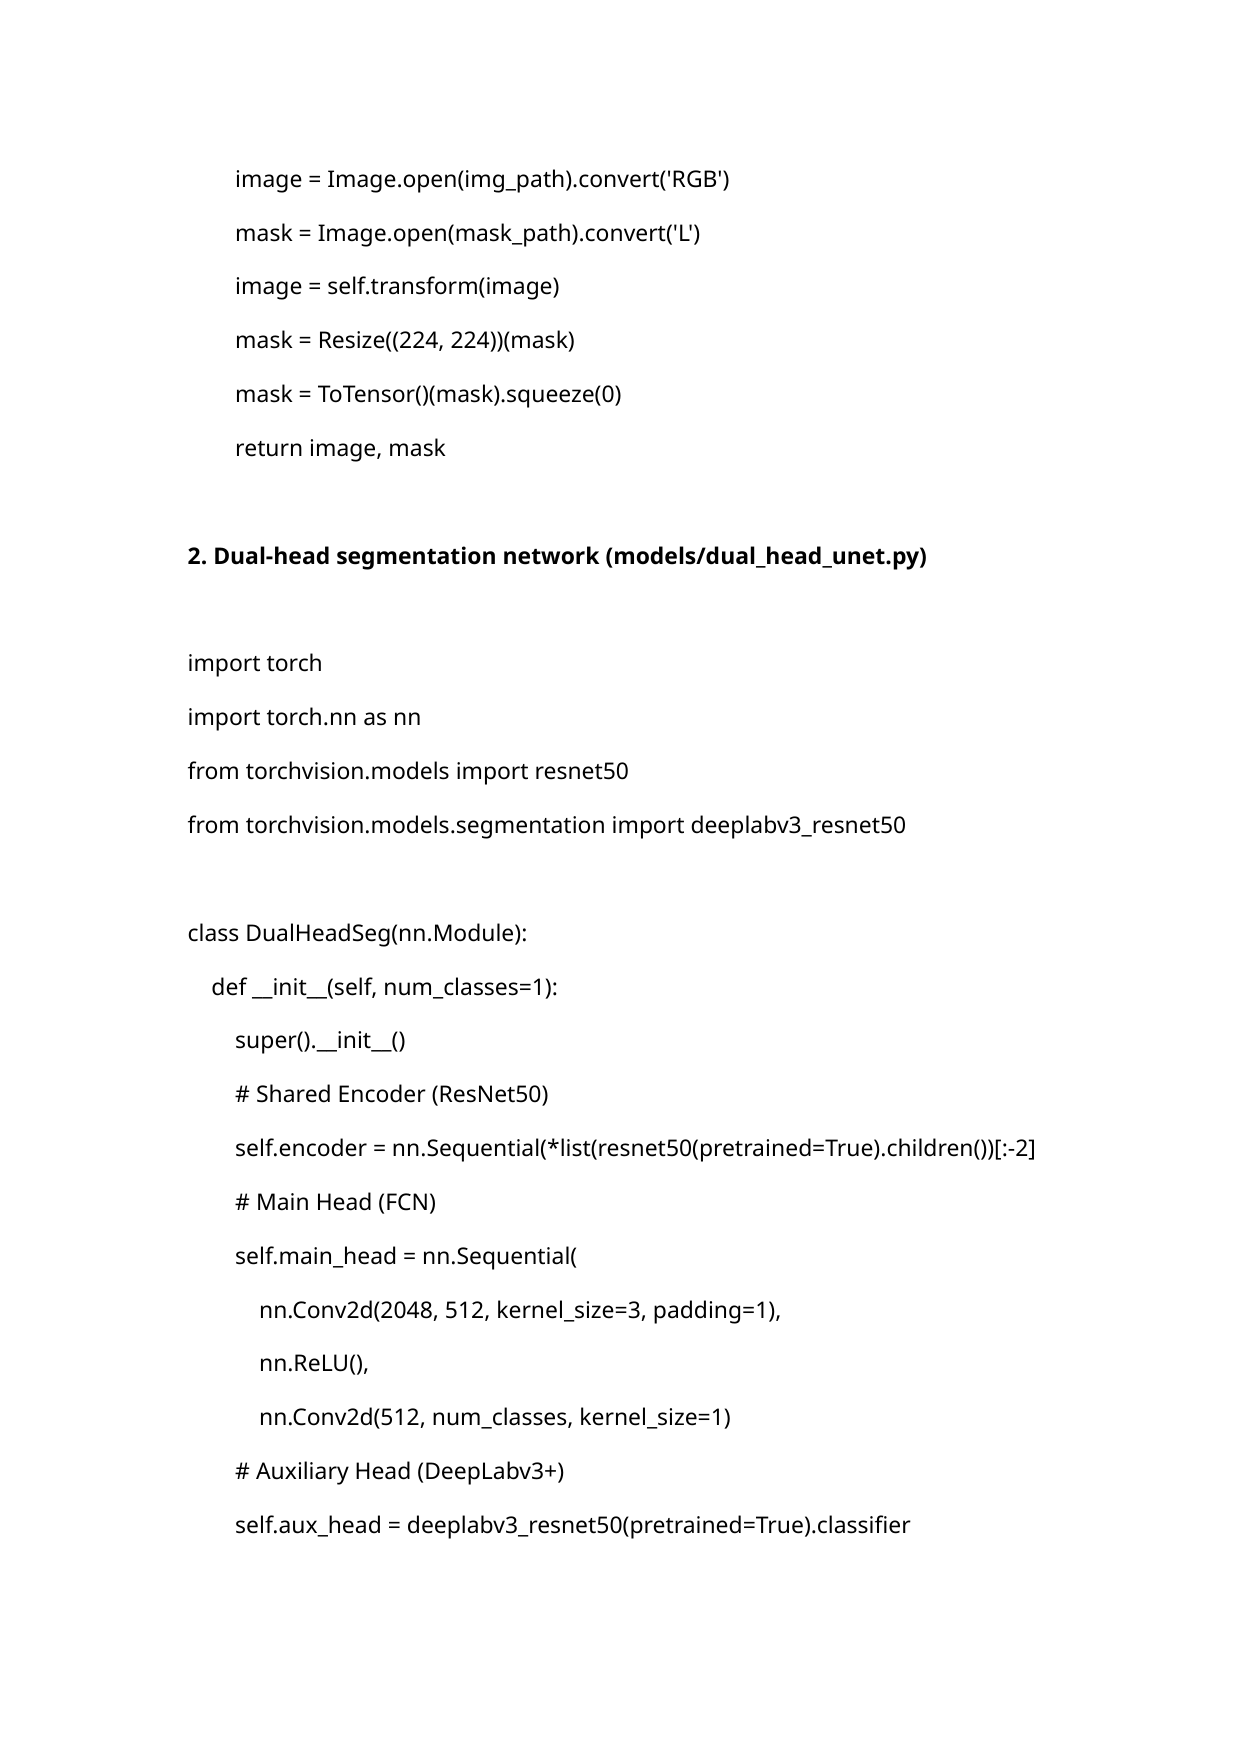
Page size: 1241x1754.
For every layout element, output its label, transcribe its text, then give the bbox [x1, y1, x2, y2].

text class DualHeadSeg(nn.Module): [187, 916, 1053, 948]
text nn.Conv2d(512, num_classes, kernel_size=1) [187, 1401, 1053, 1433]
text mask = Image.open(mask_path).convert('L') [187, 216, 1053, 248]
text mask = ToTensor()(mask).squeeze(0) [187, 377, 1053, 410]
text image = Image.open(img_path).convert('RGB') [187, 162, 1053, 194]
text from torchvision.models import resnet50 [187, 754, 1053, 787]
text return image, mask [187, 431, 1053, 464]
text import torch [187, 647, 1053, 679]
text 2. Dual-head segmentation network (models/dual_head_unet.py) [187, 539, 1053, 571]
text from torchvision.models.segmentation import deeplabv3_resnet50 [187, 808, 1053, 841]
text nn.Conv2d(2048, 512, kernel_size=3, padding=1), [187, 1293, 1053, 1325]
text mask = Resize((224, 224))(mask) [187, 323, 1053, 356]
text # Auxiliary Head (DeepLabv3+) [187, 1454, 1053, 1487]
text # Shared Encoder (ResNet50) [187, 1077, 1053, 1110]
text super().__init__() [187, 1024, 1053, 1056]
text def __init__(self, num_classes=1): [187, 970, 1053, 1002]
text image = self.transform(image) [187, 270, 1053, 302]
text self.main_head = nn.Sequential( [187, 1239, 1053, 1272]
text self.aux_head = deeplabv3_resnet50(pretrained=True).classifier [187, 1508, 1053, 1541]
text self.encoder = nn.Sequential(*list(resnet50(pretrained=True).children())[:-2] [187, 1131, 1053, 1164]
text nn.ReLU(), [187, 1347, 1053, 1379]
text # Main Head (FCN) [187, 1185, 1053, 1218]
text import torch.nn as nn [187, 701, 1053, 733]
